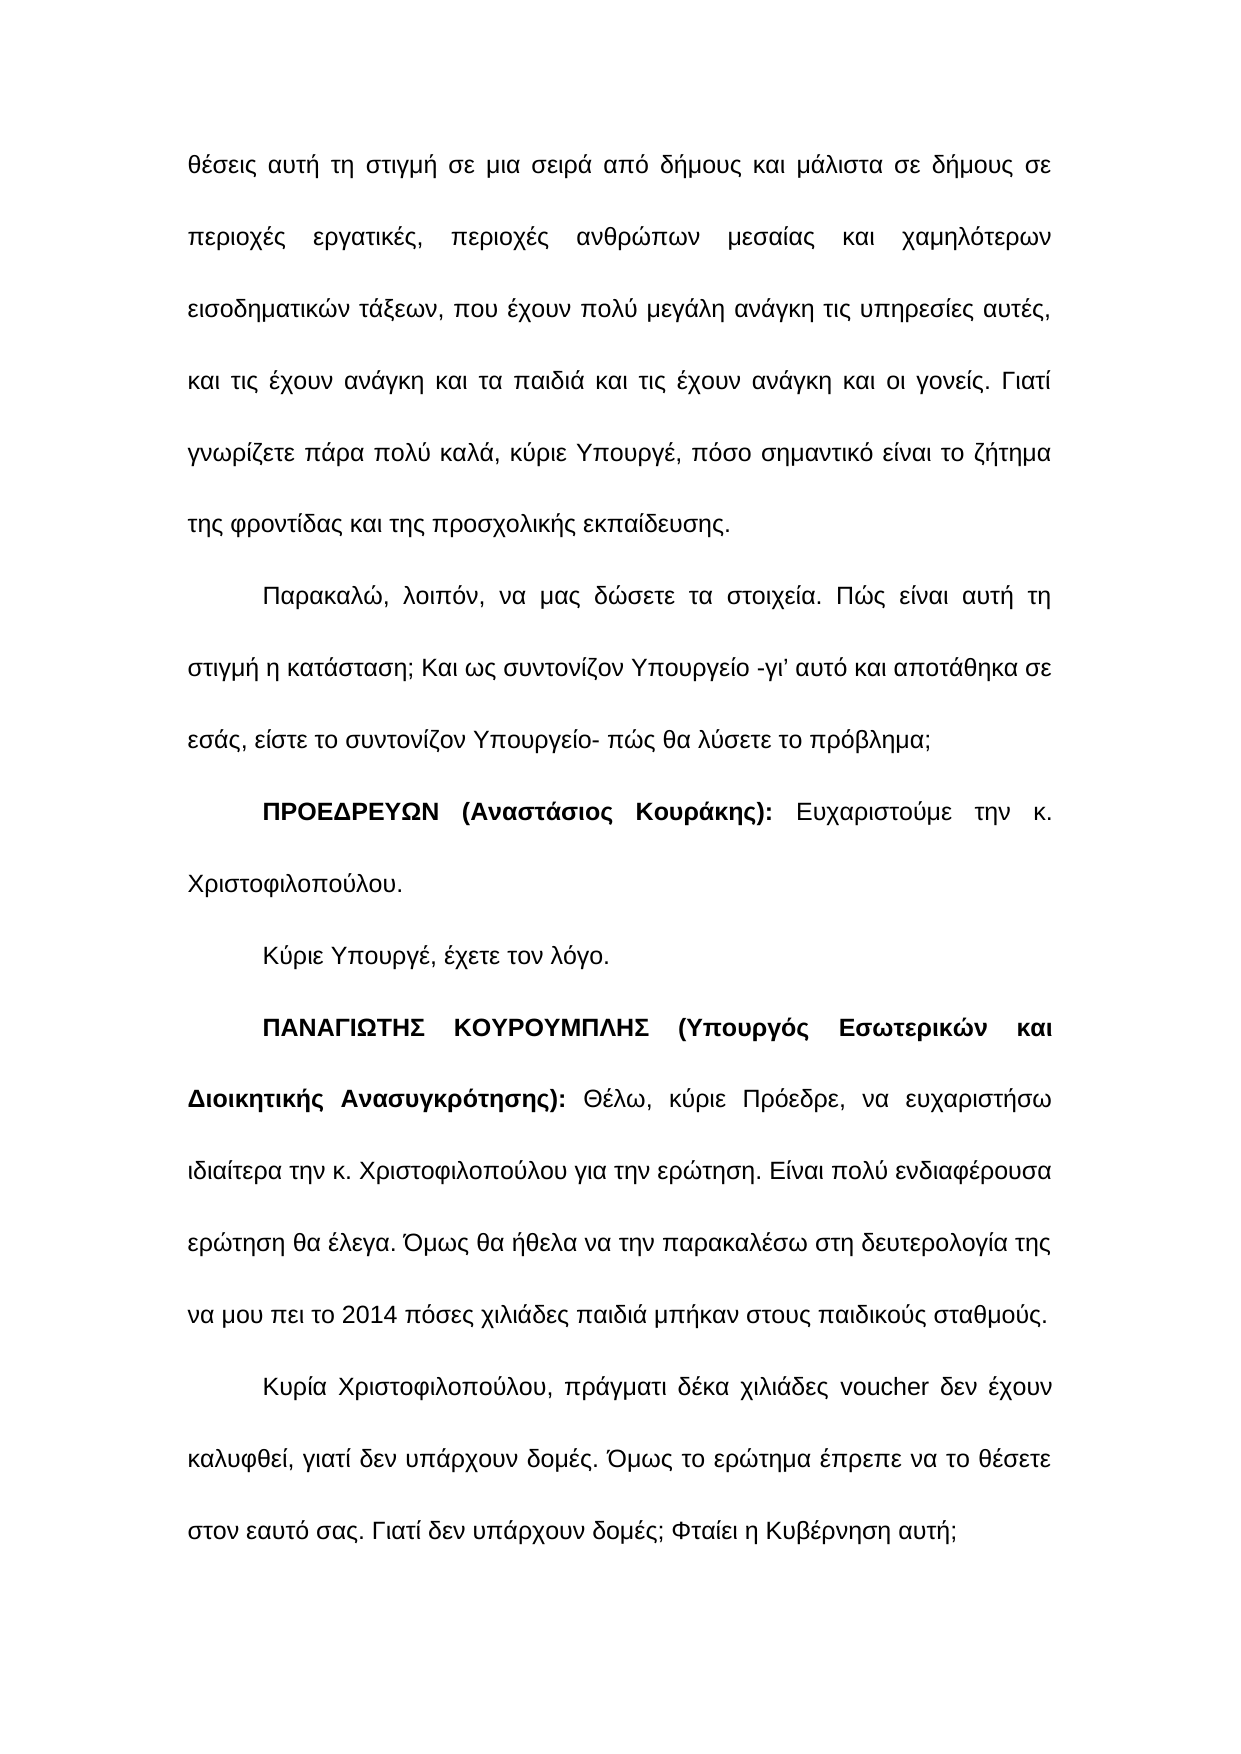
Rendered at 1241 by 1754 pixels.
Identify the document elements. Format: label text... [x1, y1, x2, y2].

text ΠΡΟΕΔΡΕΥΩΝ (Αναστάσιος Κουράκης): Ευχαριστούμε την κ. Χριστοφιλοπούλου. [187, 797, 1053, 897]
text Κυρία Χριστοφιλοπούλου, πράγματι δέκα χιλιάδες voucher δεν έχουν καλυφθεί, γιατί δεν υπάρχουν δομές. Όμως το ερώτημα έπρεπε να το θέσετε στον εαυτό σας. Γιατί δεν υπάρχουν δομές; Φταίει η Κυβέρνηση αυτή; [187, 1372, 1053, 1544]
text Παρακαλώ, λοιπόν, να μας δώσετε τα στοιχεία. Πώς είναι αυτή τη στιγμή η κατάσταση; Και ως συντονίζον Υπουργείο -γι’ αυτό και αποτάθηκα σε εσάς, είστε το συντονίζον Υπουργείο- πώς θα λύσετε το πρόβλημα; [187, 581, 1053, 754]
text ΠΑΝΑΓΙΩΤΗΣ ΚΟΥΡΟΥΜΠΛΗΣ (Υπουργός Εσωτερικών και Διοικητικής Ανασυγκρότησης): Θέλω, κύριε Πρόεδρε, να ευχαριστήσω ιδιαίτερα την κ. Χριστοφιλοπούλου για την ερώτηση. Είναι πολύ ενδιαφέρουσα ερώτηση θα έλεγα. Όμως θα ήθελα να την παρακαλέσω στη δευτερολογία της να μου πει το 2014 πόσες χιλιάδες παιδιά μπήκαν στους παιδικούς σταθμούς. [187, 1012, 1053, 1329]
text Κύριε Υπουργέ, έχετε τον λόγο. [187, 941, 1053, 969]
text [187, 150, 1053, 538]
